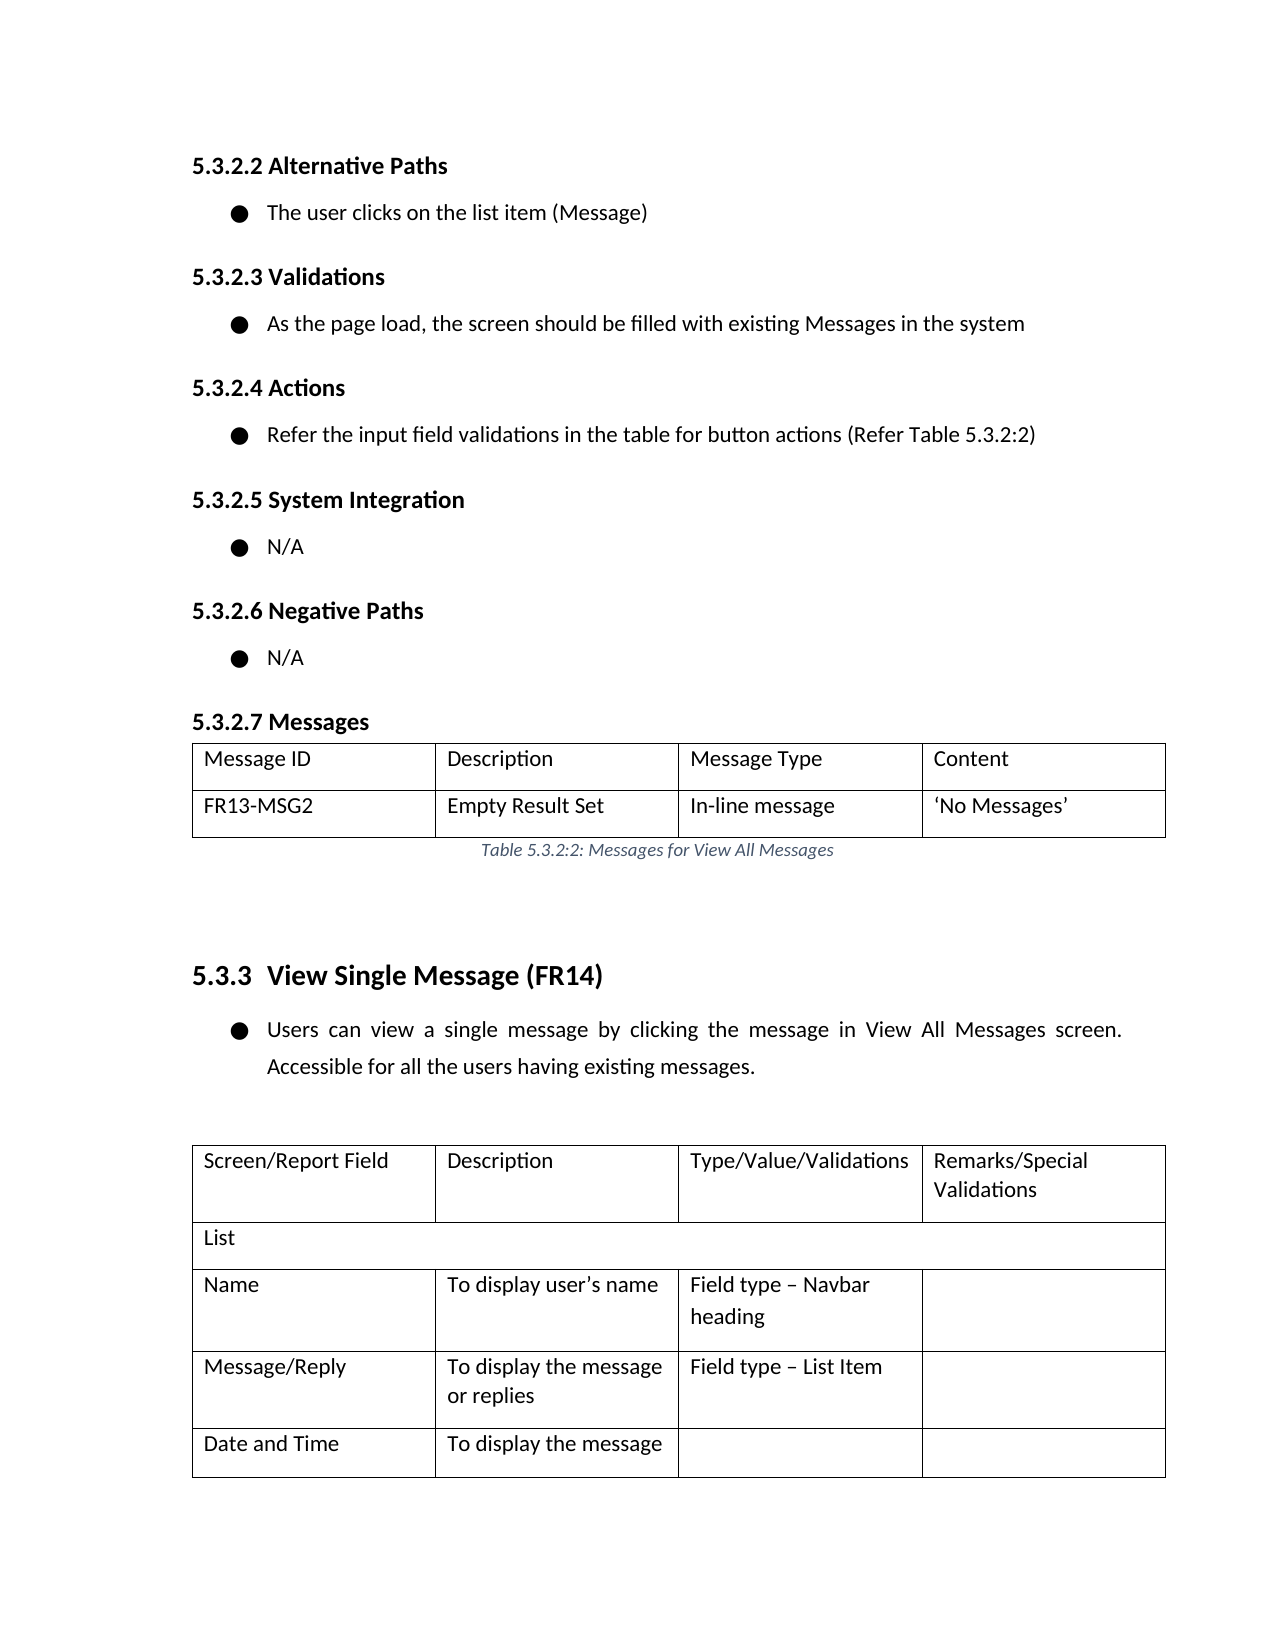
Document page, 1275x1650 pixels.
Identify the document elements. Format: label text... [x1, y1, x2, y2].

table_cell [436, 1429, 678, 1477]
table_header Content [923, 744, 1165, 790]
table_cell FR13-MSG2 [193, 791, 435, 837]
subtitle 5.3.3 View Single Message (FR14) [192, 957, 1125, 993]
table_cell [923, 1352, 1165, 1428]
table_cell [679, 1429, 922, 1477]
table_header Screen/Report Field [193, 1146, 435, 1222]
text Table 5.3.2:2: Messages for View All Messages [192, 838, 1125, 861]
table_header Description [436, 1146, 678, 1222]
table_cell Message/Reply [193, 1352, 435, 1428]
table_cell Field type – List Item [679, 1352, 922, 1428]
table_cell [923, 1270, 1165, 1351]
table_cell To display the message or replies [436, 1352, 678, 1428]
list N/A [229, 631, 1125, 678]
subtitle 5.3.2.3 Validations [192, 261, 1125, 292]
subtitle 5.3.2.2 Alternative Paths [192, 150, 1125, 181]
list Users can view a single message by clicking the message in View All Messages screen. Accessible for all the users having existing messages. [229, 1003, 1125, 1080]
table_cell Name [193, 1270, 435, 1351]
list N/A [229, 520, 1125, 567]
table_cell In-line message [679, 791, 922, 837]
subtitle 5.3.2.5 System Integration [192, 484, 1125, 514]
table_cell Empty Result Set [436, 791, 678, 837]
table_cell Field type – Navbar heading [679, 1270, 922, 1351]
table_cell List [193, 1223, 1165, 1269]
list Refer the input field validations in the table for button actions (Refer Table 5.3.2:2) [229, 409, 1125, 456]
table_cell ‘No Messages’ [923, 791, 1165, 837]
table_header Remarks/Special Validations [923, 1146, 1165, 1222]
table_header Message Type [679, 744, 922, 790]
subtitle 5.3.2.7 Messages [192, 706, 1125, 737]
subtitle 5.3.2.4 Actions [192, 372, 1125, 403]
table_cell To display user’s name [436, 1270, 678, 1351]
list The user clicks on the list item (Message) [229, 186, 1125, 233]
table_cell Date and Time [193, 1429, 435, 1477]
subtitle 5.3.2.6 Negative Paths [192, 595, 1125, 626]
table_cell [923, 1429, 1165, 1477]
table_header Type/Value/Validations [679, 1146, 922, 1222]
list As the page load, the screen should be filled with existing Messages in the system [229, 298, 1125, 345]
table_header Description [436, 744, 678, 790]
table_header Message ID [193, 744, 435, 790]
